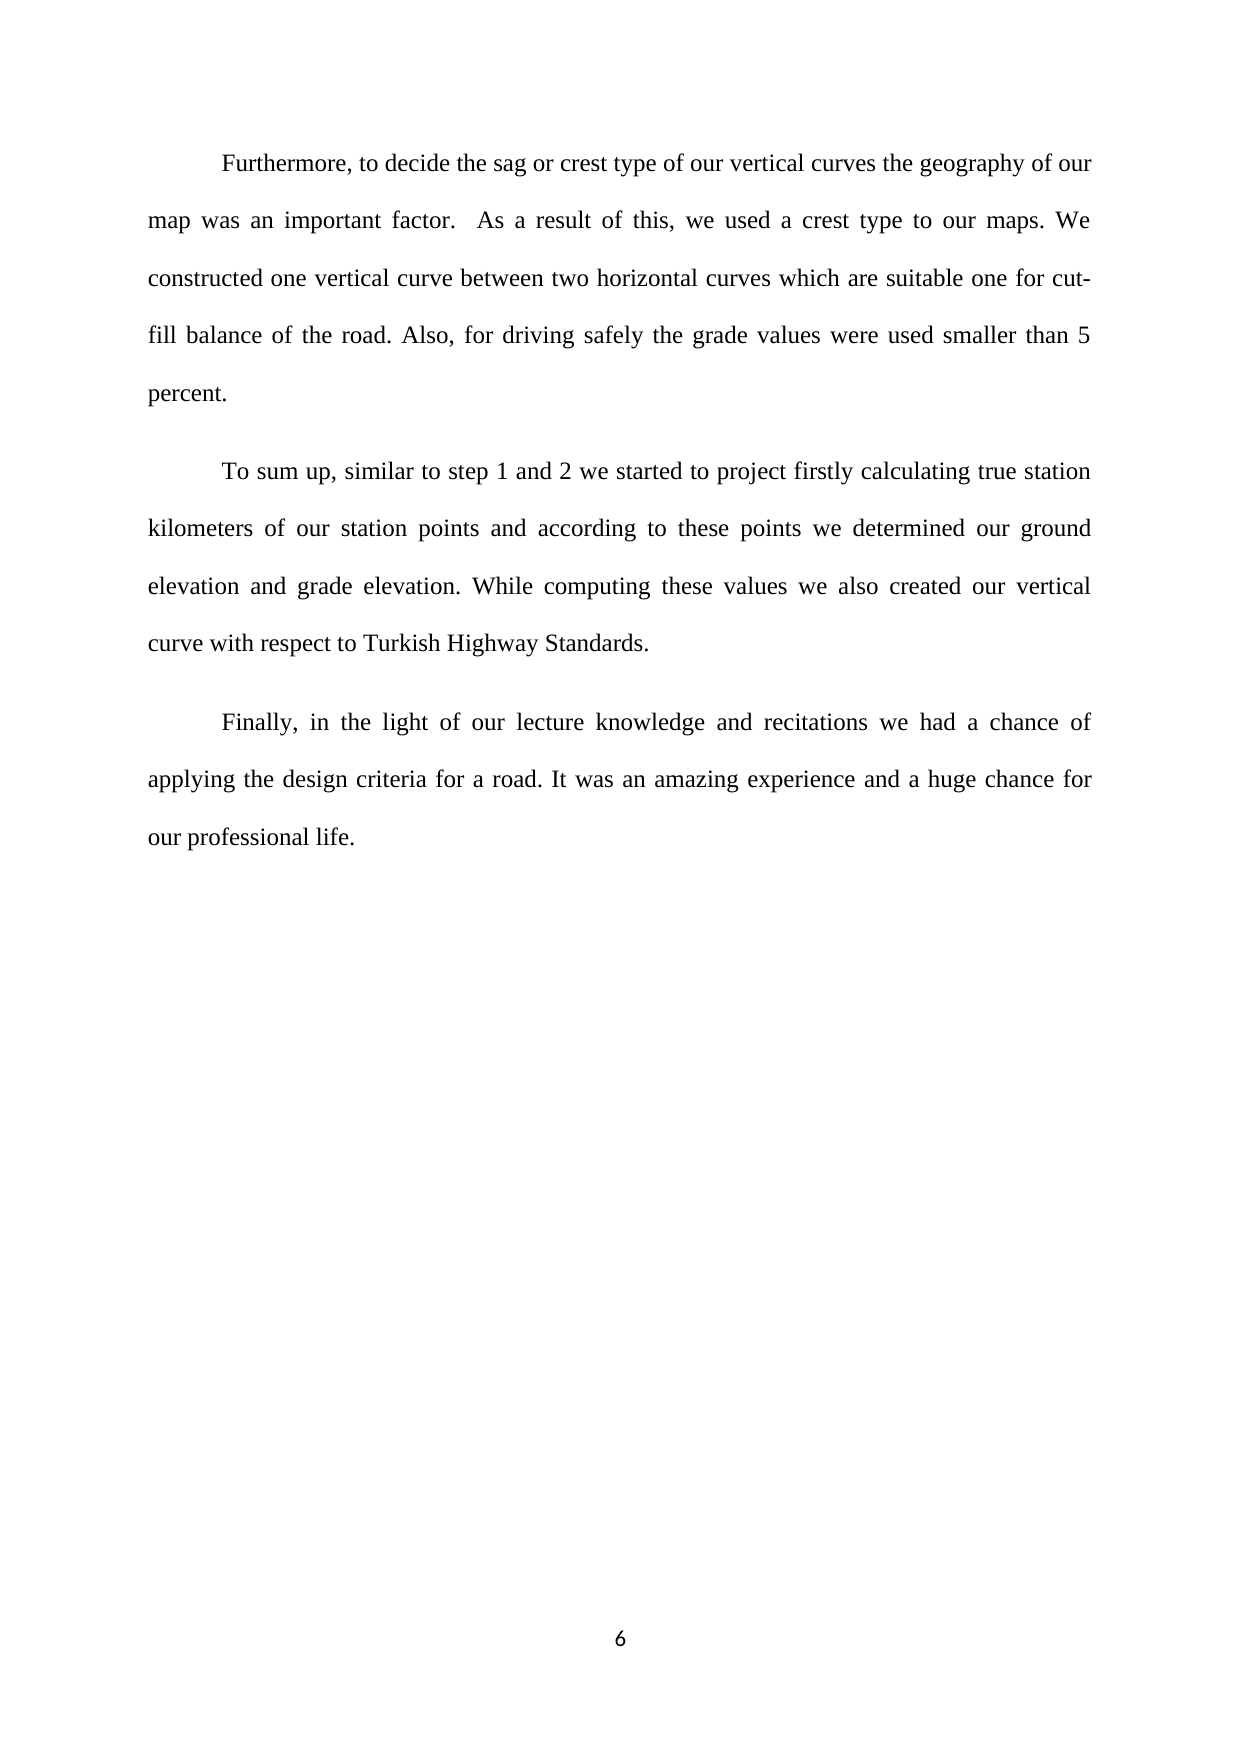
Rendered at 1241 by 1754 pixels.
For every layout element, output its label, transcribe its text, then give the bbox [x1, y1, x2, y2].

text Furthermore, to decide the sag or crest type of our vertical curves the geography of our map was an important factor. As a result of this, we used a crest type to our maps. We constructed one vertical curve between two horizontal curves which are suitable one for cut-fill balance of the road. Also, for driving safely the grade values were used smaller than 5 percent. [148, 148, 1093, 406]
text Finally, in the light of our lecture knowledge and recitations we had a chance of applying the design criteria for a road. It was an amazing experience and a huge chance for our professional life. [148, 707, 1093, 851]
text To sum up, similar to step 1 and 2 we started to project firstly calculating true station kilometers of our station points and according to these points we determined our ground elevation and grade elevation. While computing these values we also created our vertical curve with respect to Turkish Highway Standards. [148, 456, 1093, 657]
